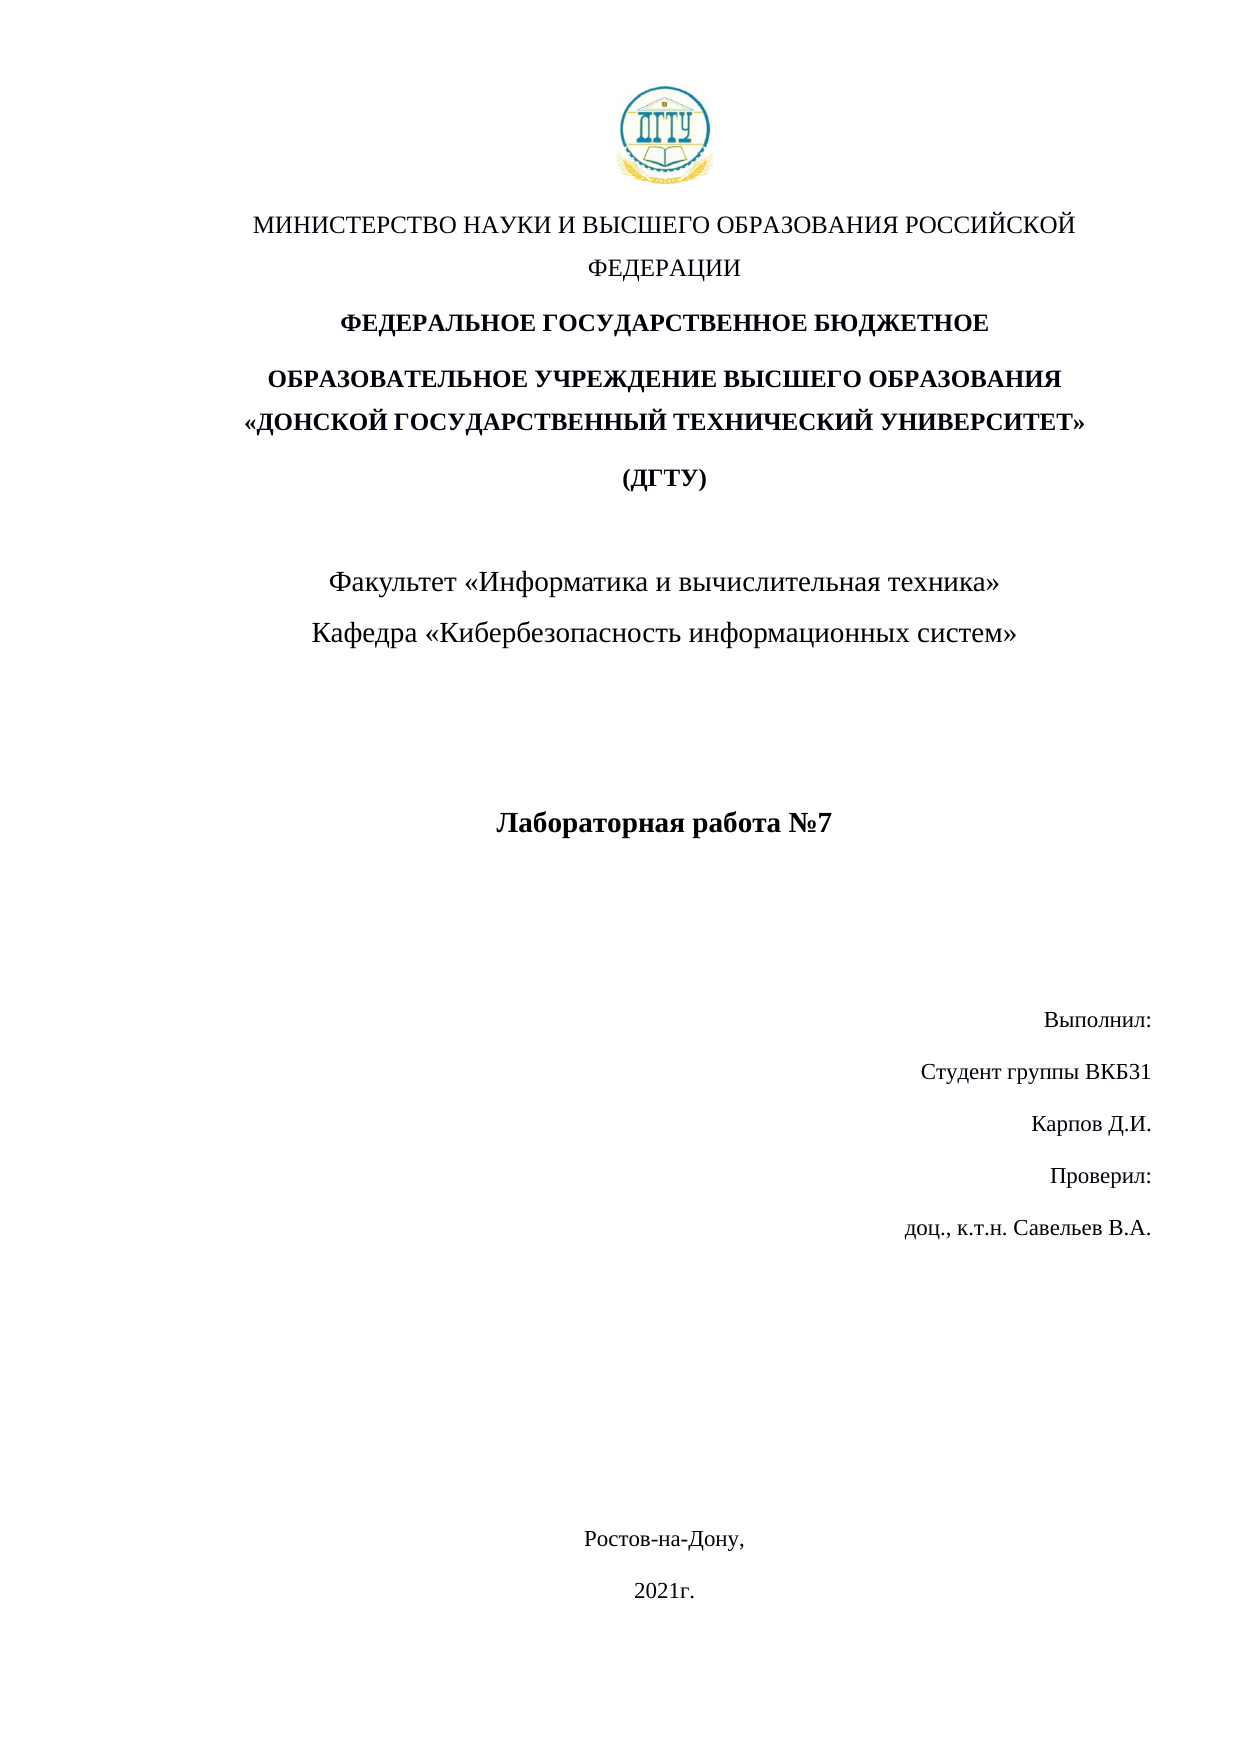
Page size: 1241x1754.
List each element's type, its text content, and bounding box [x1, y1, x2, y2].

text Карпов Д.И. [177, 1110, 1152, 1136]
text Выполнил: [177, 1006, 1152, 1032]
text ФЕДЕРАЛЬНОЕ ГОСУДАРСТВЕННОЕ БЮДЖЕТНОЕ [177, 308, 1152, 337]
text ОБРАЗОВАТЕЛЬНОЕ УЧРЕЖДЕНИЕ ВЫСШЕГО ОБРАЗОВАНИЯ «ДОНСКОЙ ГОСУДАРСТВЕННЫЙ ТЕХНИЧЕСКИЙ УНИВЕРСИТЕТ» [177, 364, 1152, 436]
picture [616, 86, 713, 184]
text 2021г. [177, 1577, 1152, 1604]
text доц., к.т.н. Савельев В.А. [177, 1214, 1152, 1240]
text Факультет «Информатика и вычислительная техника» [177, 564, 1152, 598]
text МИНИСТЕРСТВО НАУКИ И ВЫСШЕГО ОБРАЗОВАНИЯ РОССИЙСКОЙ ФЕДЕРАЦИИ [177, 210, 1152, 282]
text Студент группы ВКБ31 [177, 1058, 1152, 1084]
text Ростов-на-Дону, [177, 1526, 1152, 1552]
text Проверил: [177, 1162, 1152, 1188]
text Лабораторная работа №7 [177, 805, 1152, 838]
text (ДГТУ) [177, 463, 1152, 492]
text Кафедра «Кибербезопасность информационных систем» [177, 615, 1152, 648]
